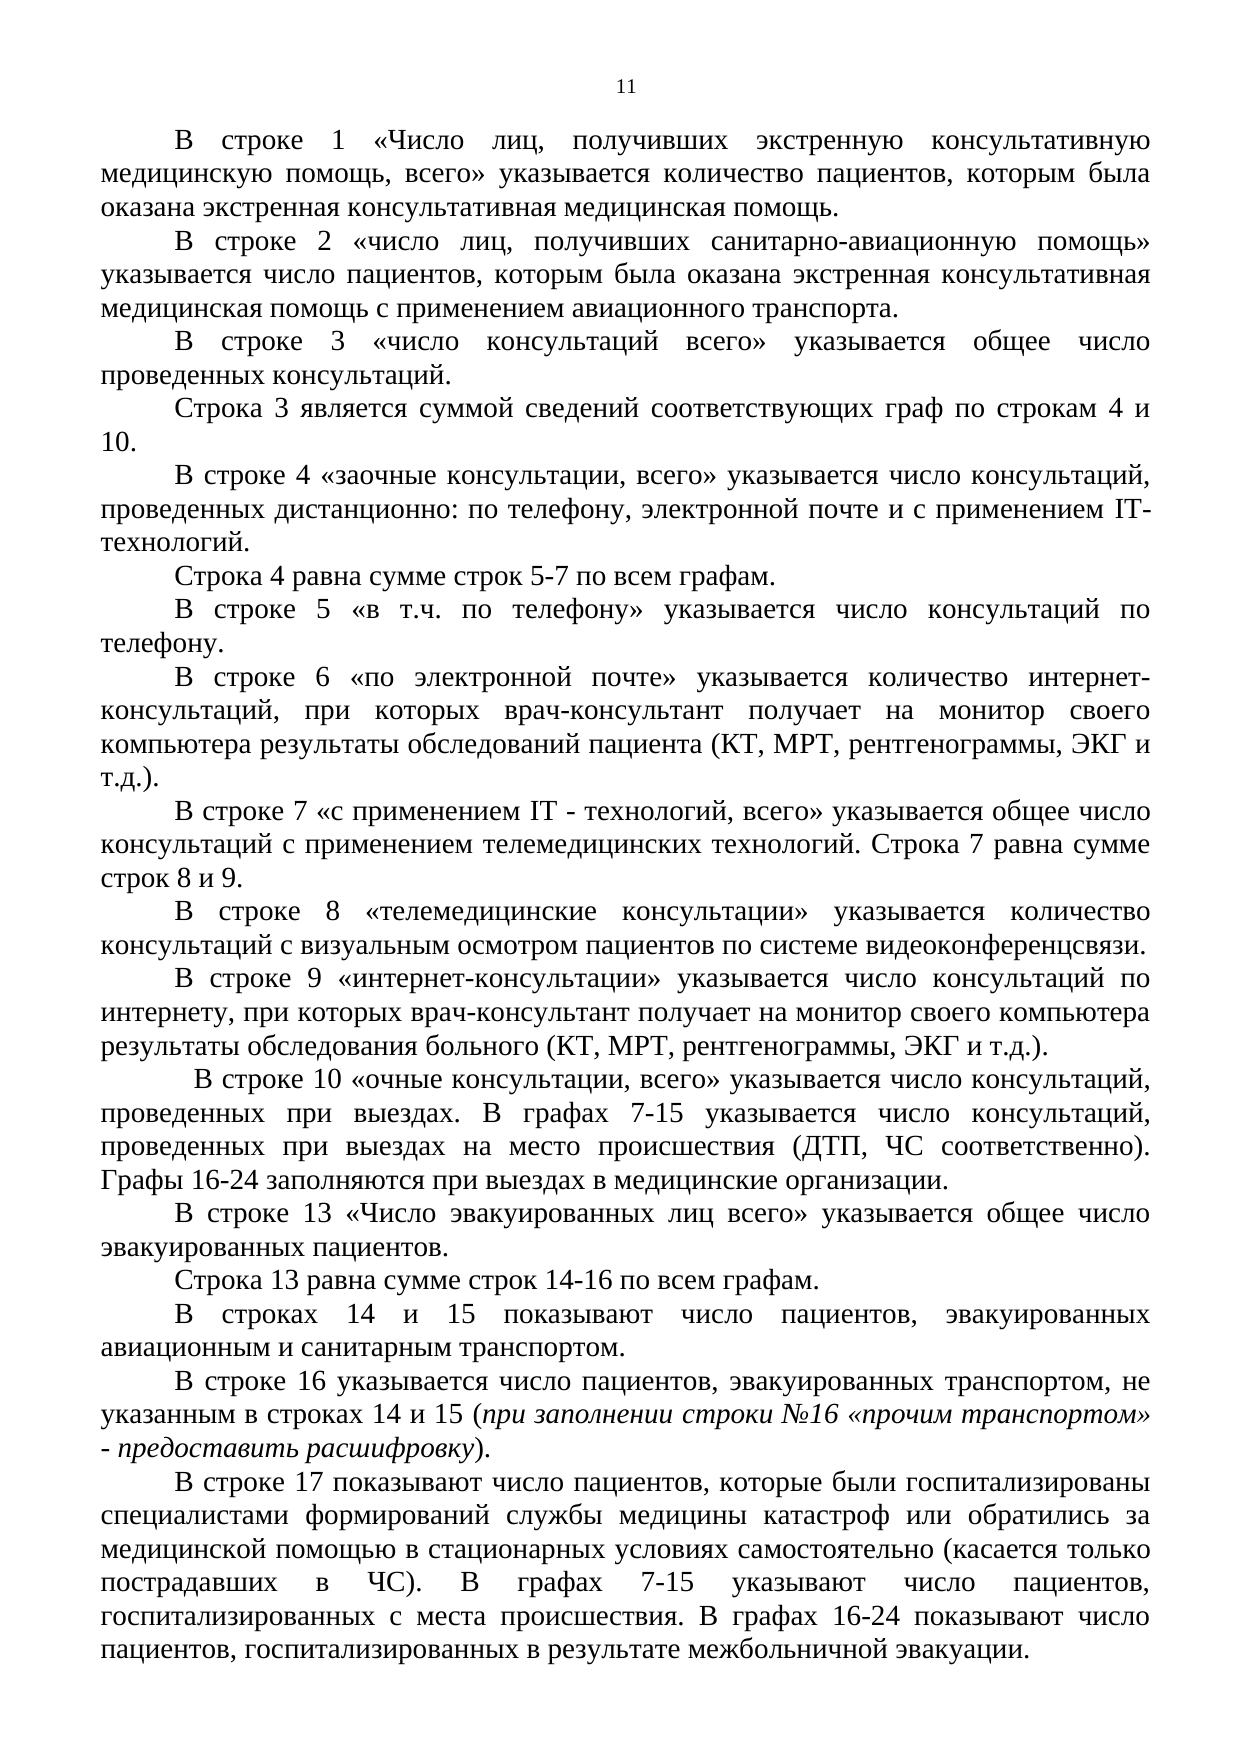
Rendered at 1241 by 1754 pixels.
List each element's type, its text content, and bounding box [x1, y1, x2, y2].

text В строке 13 «Число эвакуированных лиц всего» указывается общее число эвакуированных пациентов. [100, 1195, 1152, 1262]
text Строка 13 равна сумме строк 14-16 по всем графам. [100, 1262, 1152, 1296]
text В строке 7 «с применением IТ - технологий, всего» указывается общее число консультаций с применением телемедицинских технологий. Строка 7 равна сумме строк 8 и 9. [100, 793, 1152, 893]
text В строке 4 «заочные консультации, всего» указывается число консультаций, проведенных дистанционно: по телефону, электронной почте и с применением IT-технологий. [100, 457, 1152, 558]
text Строка 4 равна сумме строк 5-7 по всем графам. [100, 558, 1152, 592]
text В строке 9 «интернет-консультации» указывается число консультаций по интернету, при которых врач-консультант получает на монитор своего компьютера результаты обследования больного (КТ, МРТ, рентгенограммы, ЭКГ и т.д.). [100, 961, 1152, 1061]
text В строке 10 «очные консультации, всего» указывается число консультаций, проведенных при выездах. В графах 7-15 указывается число консультаций, проведенных при выездах на место происшествия (ДТП, ЧС соответственно). Графы 16-24 заполняются при выездах в медицинские организации. [100, 1061, 1152, 1195]
text В строке 6 «по электронной почте» указывается количество интернет-консультаций, при которых врач-консультант получает на монитор своего компьютера результаты обследований пациента (КТ, МРТ, рентгенограммы, ЭКГ и т.д.). [100, 659, 1152, 793]
text В строке 5 «в т.ч. по телефону» указывается число консультаций по телефону. [100, 592, 1152, 659]
text В строке 2 «число лиц, получивших санитарно-авиационную помощь» указывается число пациентов, которым была оказана экстренная консультативная медицинская помощь с применением авиационного транспорта. [100, 223, 1152, 323]
text В строке 8 «телемедицинские консультации» указывается количество консультаций с визуальным осмотром пациентов по системе видеоконференцсвязи. [100, 893, 1152, 961]
text В строке 16 указывается число пациентов, эвакуированных транспортом, не указанным в строках 14 и 15 (при заполнении строки №16 «прочим транспортом» - предоставить расшифровку). [100, 1363, 1152, 1464]
text В строке 17 показывают число пациентов, которые были госпитализированы специалистами формирований службы медицины катастроф или обратились за медицинской помощью в стационарных условиях самостоятельно (касается только пострадавших в ЧС). В графах 7-15 указывают число пациентов, госпитализированных с места происшествия. В графах 16-24 показывают число пациентов, госпитализированных в результате межбольничной эвакуации. [100, 1464, 1152, 1665]
text В строке 1 «Число лиц, получивших экстренную консультативную медицинскую помощь, всего» указывается количество пациентов, которым была оказана экстренная консультативная медицинская помощь. [100, 122, 1152, 223]
text Строка 3 является суммой сведений соответствующих граф по строкам 4 и 10. [100, 390, 1152, 457]
text В строке 3 «число консультаций всего» указывается общее число проведенных консультаций. [100, 323, 1152, 390]
text В строках 14 и 15 показывают число пациентов, эвакуированных авиационным и санитарным транспортом. [100, 1296, 1152, 1363]
